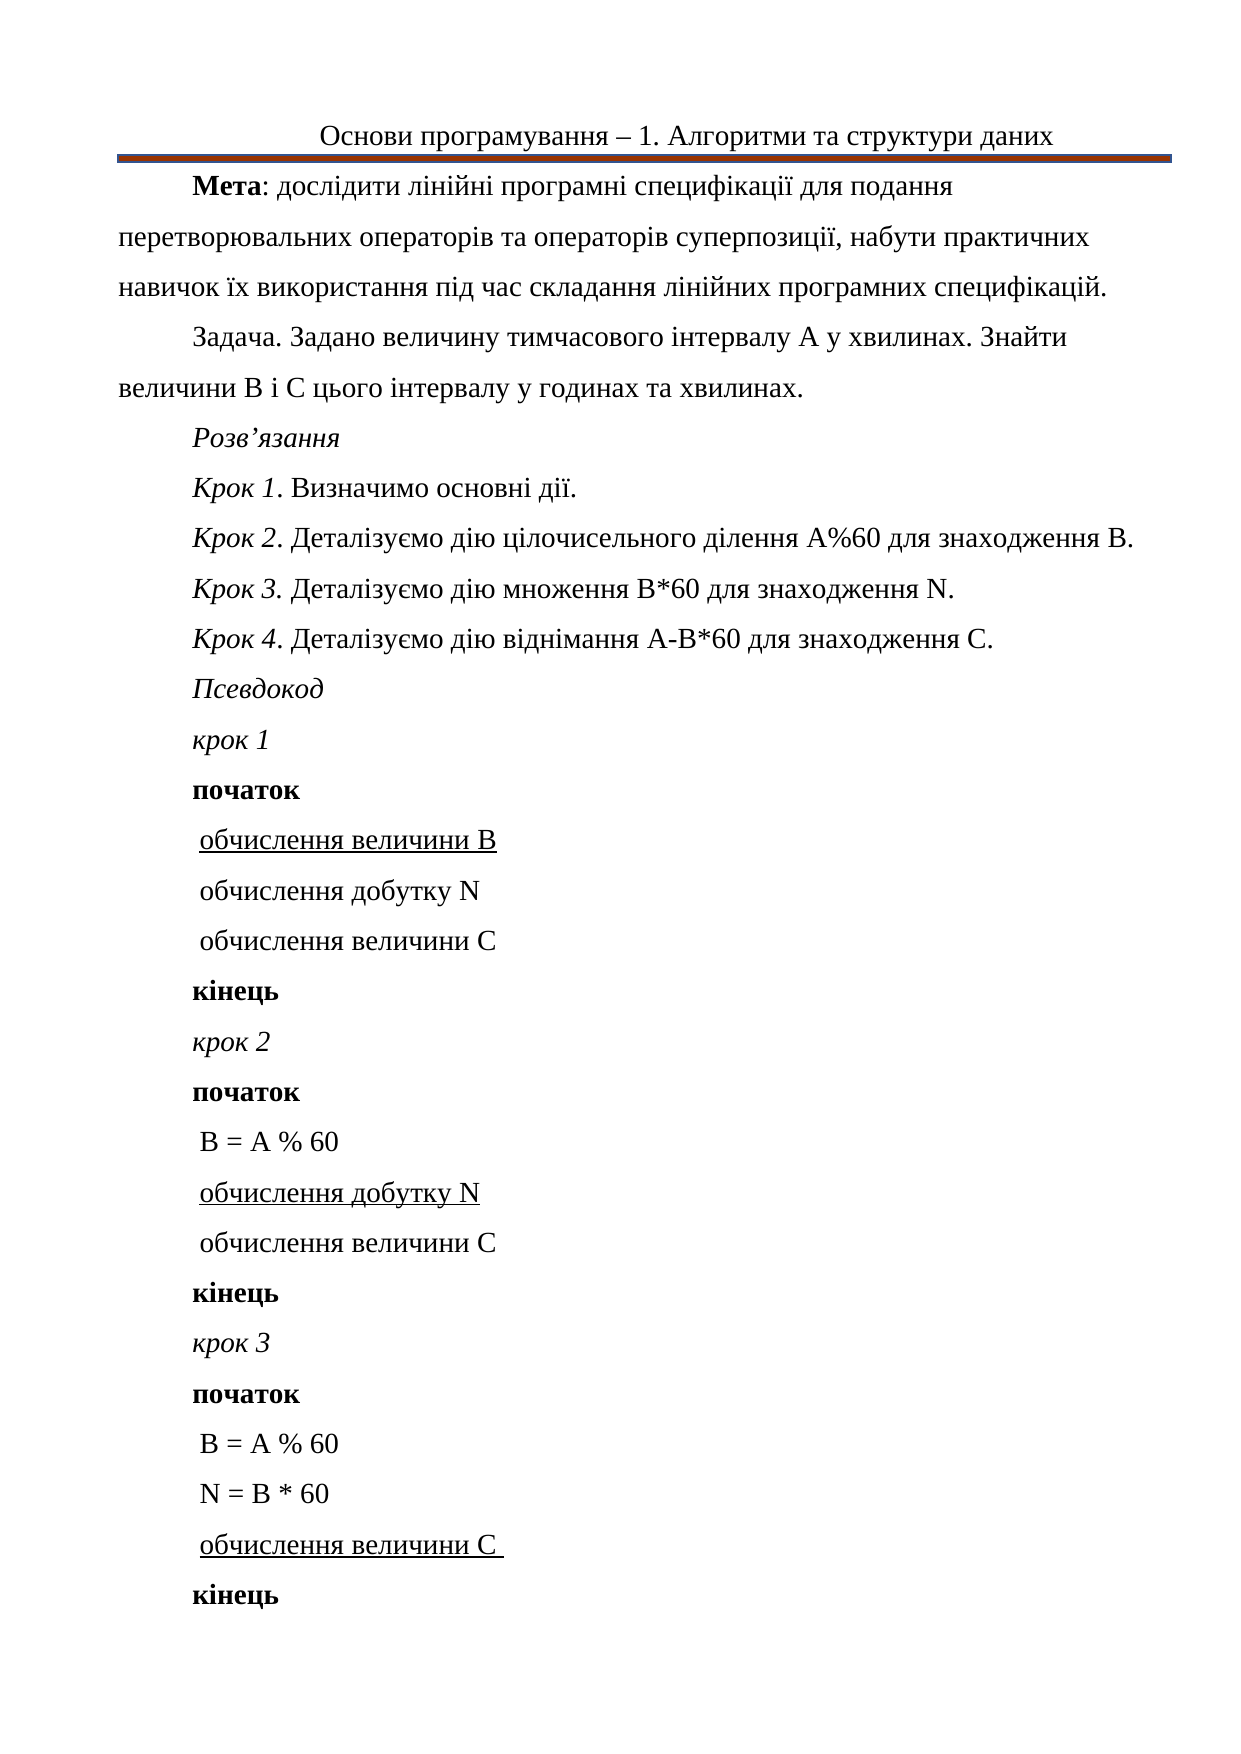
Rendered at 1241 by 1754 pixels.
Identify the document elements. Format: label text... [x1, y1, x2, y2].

text Крок 4. Деталізуємо дію віднімання A-B*60 для знаходження С. [118, 621, 1181, 655]
text обчислення величини С [118, 1527, 1181, 1560]
text крок 1 [118, 722, 1181, 755]
text кінець [118, 1577, 1181, 1611]
text Задача. Задано величину тимчасового інтервалу А у хвилинах. Знайти величини B і С цього інтервалу у годинах та хвилинах. [118, 319, 1181, 403]
text обчислення добутку N [118, 873, 1181, 906]
text кінець [118, 1275, 1181, 1309]
text обчислення величини B [118, 822, 1181, 856]
text Крок 1. Визначимо основні дії. [118, 470, 1181, 504]
text початок [118, 1376, 1181, 1409]
text обчислення величини С [118, 923, 1181, 957]
text крок 2 [118, 1024, 1181, 1057]
text B = A % 60 [118, 1124, 1181, 1158]
text крок 3 [118, 1326, 1181, 1359]
text Основи програмування – 1. Алгоритми та структури даних [118, 118, 1181, 152]
text початок [118, 1074, 1181, 1108]
text Крок 3. Деталізуємо дію множення B*60 для знаходження N. [118, 571, 1181, 604]
text Розв’язання [118, 420, 1181, 453]
text B = A % 60 [118, 1426, 1181, 1460]
text N = B * 60 [118, 1477, 1181, 1510]
text обчислення добутку N [118, 1175, 1181, 1208]
text обчислення величини С [118, 1225, 1181, 1258]
text Мета: дослідити лінійні програмні специфікації для подання перетворювальних операторів та операторів суперпозиції, набути практичних навичок їх використання під час складання лінійних програмних специфікацій. [118, 168, 1181, 303]
text кінець [118, 973, 1181, 1007]
text Псевдокод [118, 672, 1181, 705]
text початок [118, 772, 1181, 806]
text Крок 2. Деталізуємо дію цілочисельного ділення A%60 для знаходження B. [118, 521, 1181, 554]
